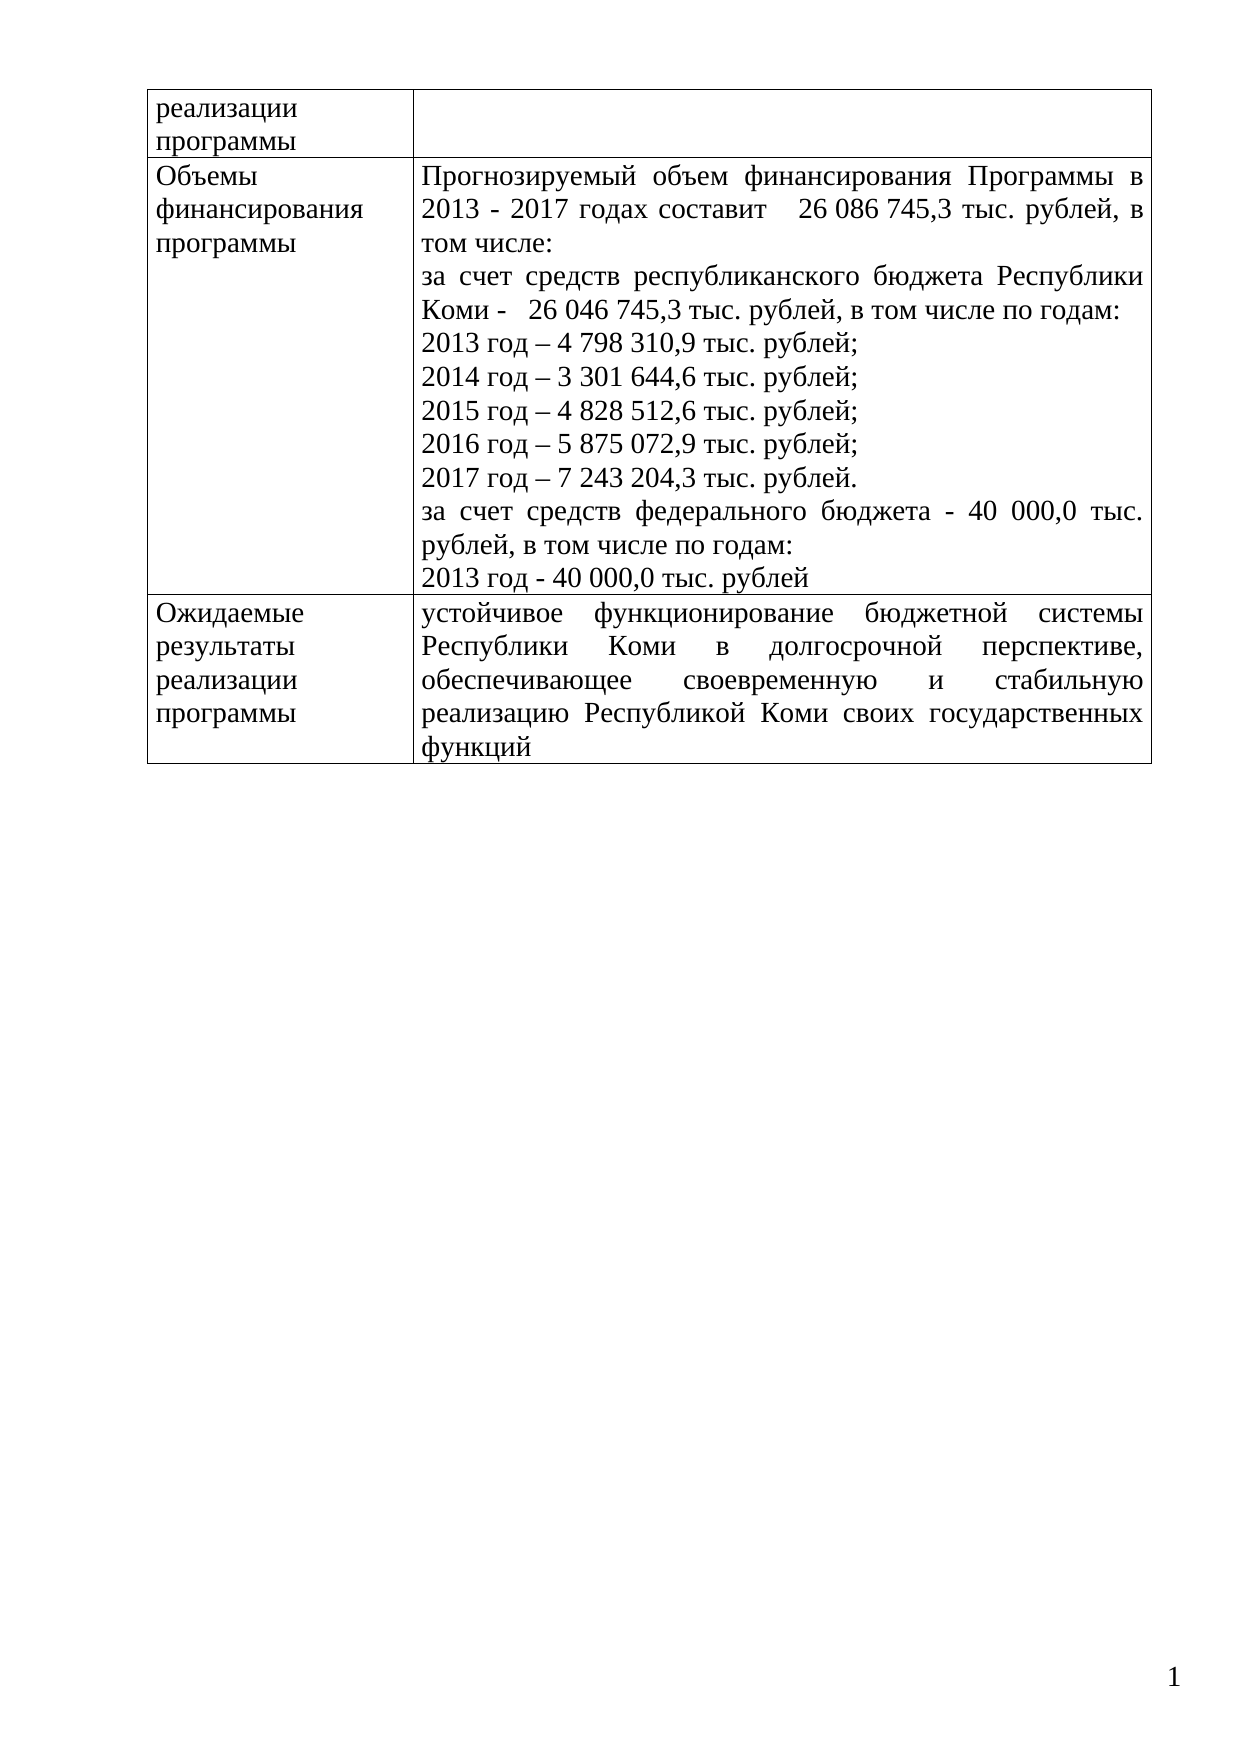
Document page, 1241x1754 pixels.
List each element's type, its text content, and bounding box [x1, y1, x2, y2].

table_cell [414, 90, 1151, 157]
table_cell Ожидаемые результаты реализации программы [148, 595, 413, 763]
table_cell Объемы финансирования программы [148, 158, 413, 594]
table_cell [148, 90, 413, 157]
table_cell устойчивое функционирование бюджетной системы Республики Коми в долгосрочной перспективе, обеспечивающее своевременную и стабильную реализацию Республикой Коми своих государственных функций [414, 595, 1151, 763]
table_cell Прогнозируемый объем финансирования Программы в 2013 - 2017 годах составит 26 086 745,3 тыс. рублей, в том числе: за счет средств республиканского бюджета Республики Коми - 26 046 745,3 тыс. рублей, в том числе по годам: 2013 год – 4 798 310,9 тыс. рублей; 2014 год – 3 301 644,6 тыс. рублей; 2015 год – 4 828 512,6 тыс. рублей; 2016 год – 5 875 072,9 тыс. рублей; 2017 год – 7 243 204,3 тыс. рублей. за счет средств федерального бюджета - 40 000,0 тыс. рублей, в том числе по годам: 2013 год - 40 000,0 тыс. рублей [414, 158, 1151, 594]
